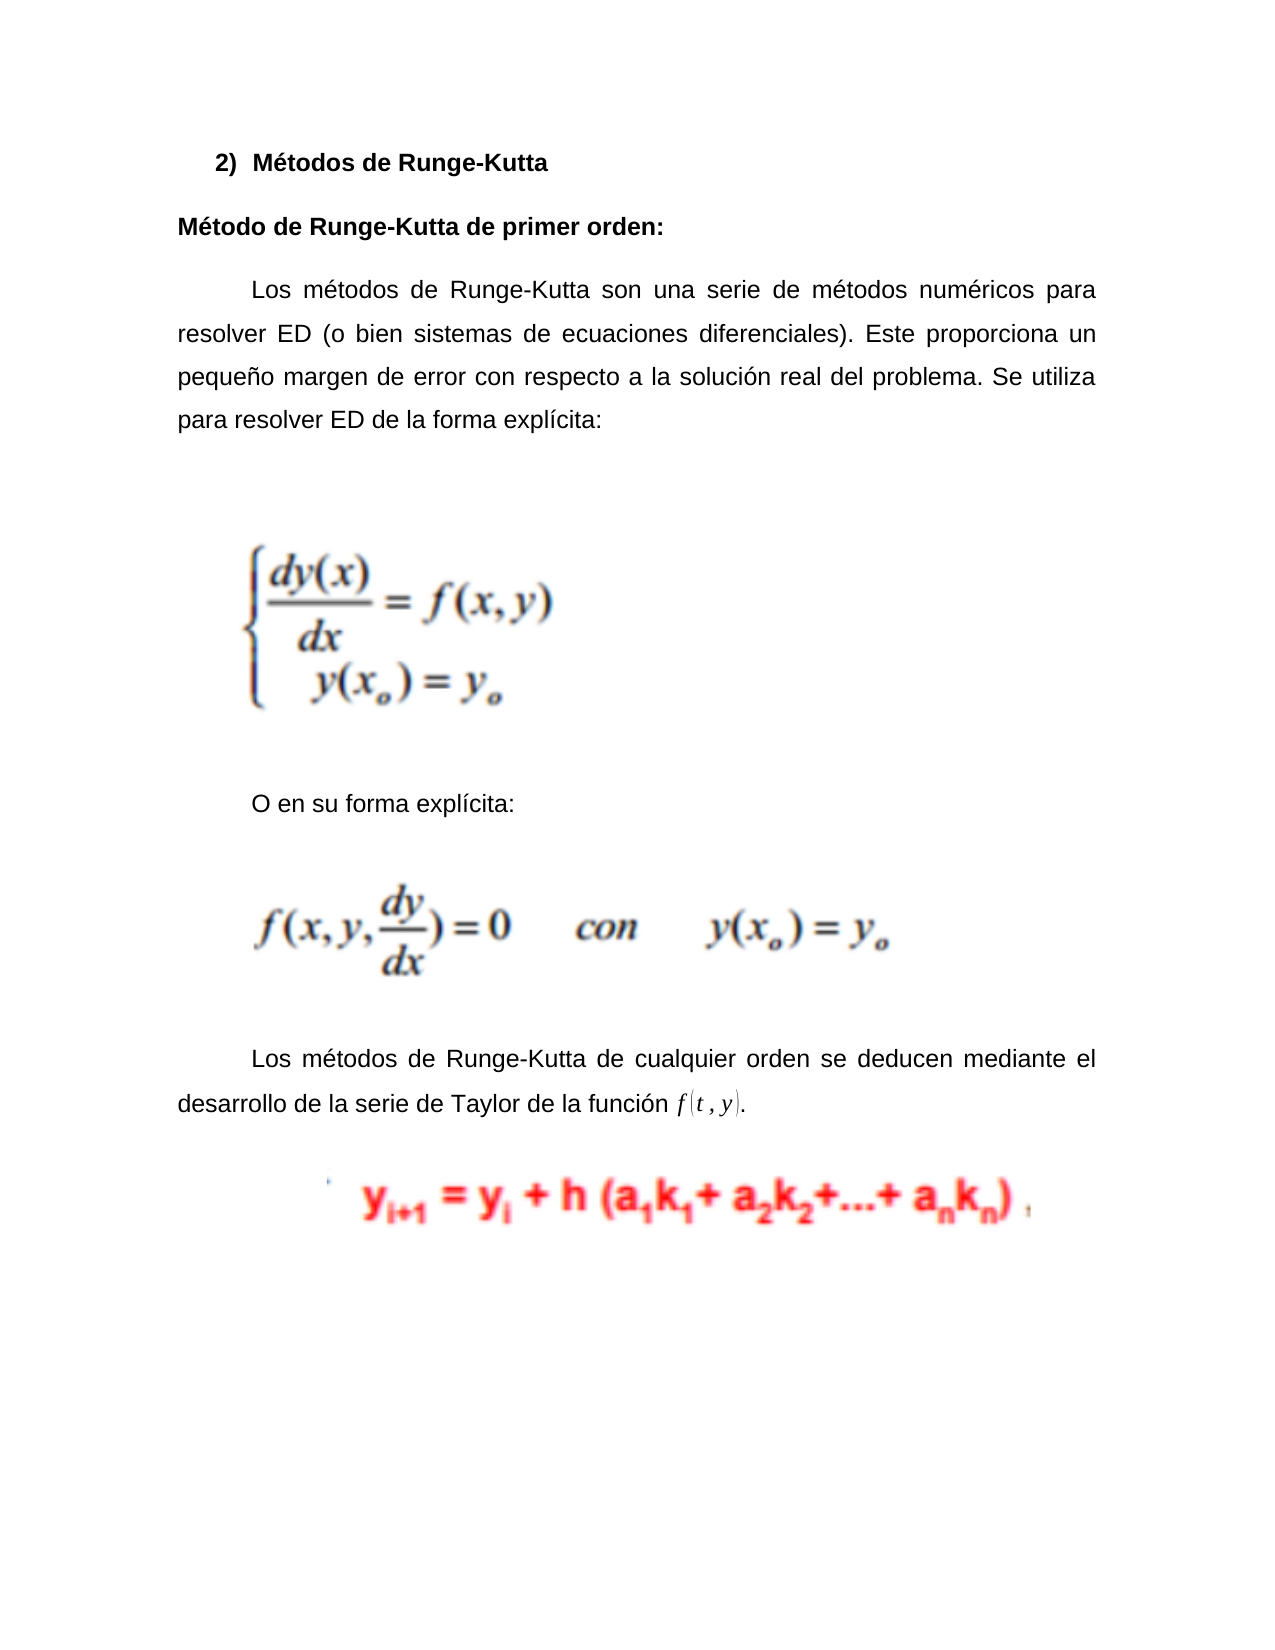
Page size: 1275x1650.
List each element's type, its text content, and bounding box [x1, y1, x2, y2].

text Método de Runge-Kutta de primer orden: [177, 212, 1098, 240]
text Los métodos de Runge-Kutta de cualquier orden se deducen mediante el desarrollo de la serie de Taylor de la función . [177, 1044, 1098, 1118]
picture [253, 854, 919, 1012]
picture [326, 1168, 1031, 1248]
picture [232, 492, 579, 739]
text Los métodos de Runge-Kutta son una serie de métodos numéricos para resolver ED (o bien sistemas de ecuaciones diferenciales). Este proporciona un pequeño margen de error con respecto a la solución real del problema. Se utiliza para resolver ED de la forma explícita: [177, 276, 1098, 434]
list Métodos de Runge-Kutta [215, 148, 1098, 176]
text O en su forma explícita: [177, 789, 1098, 817]
